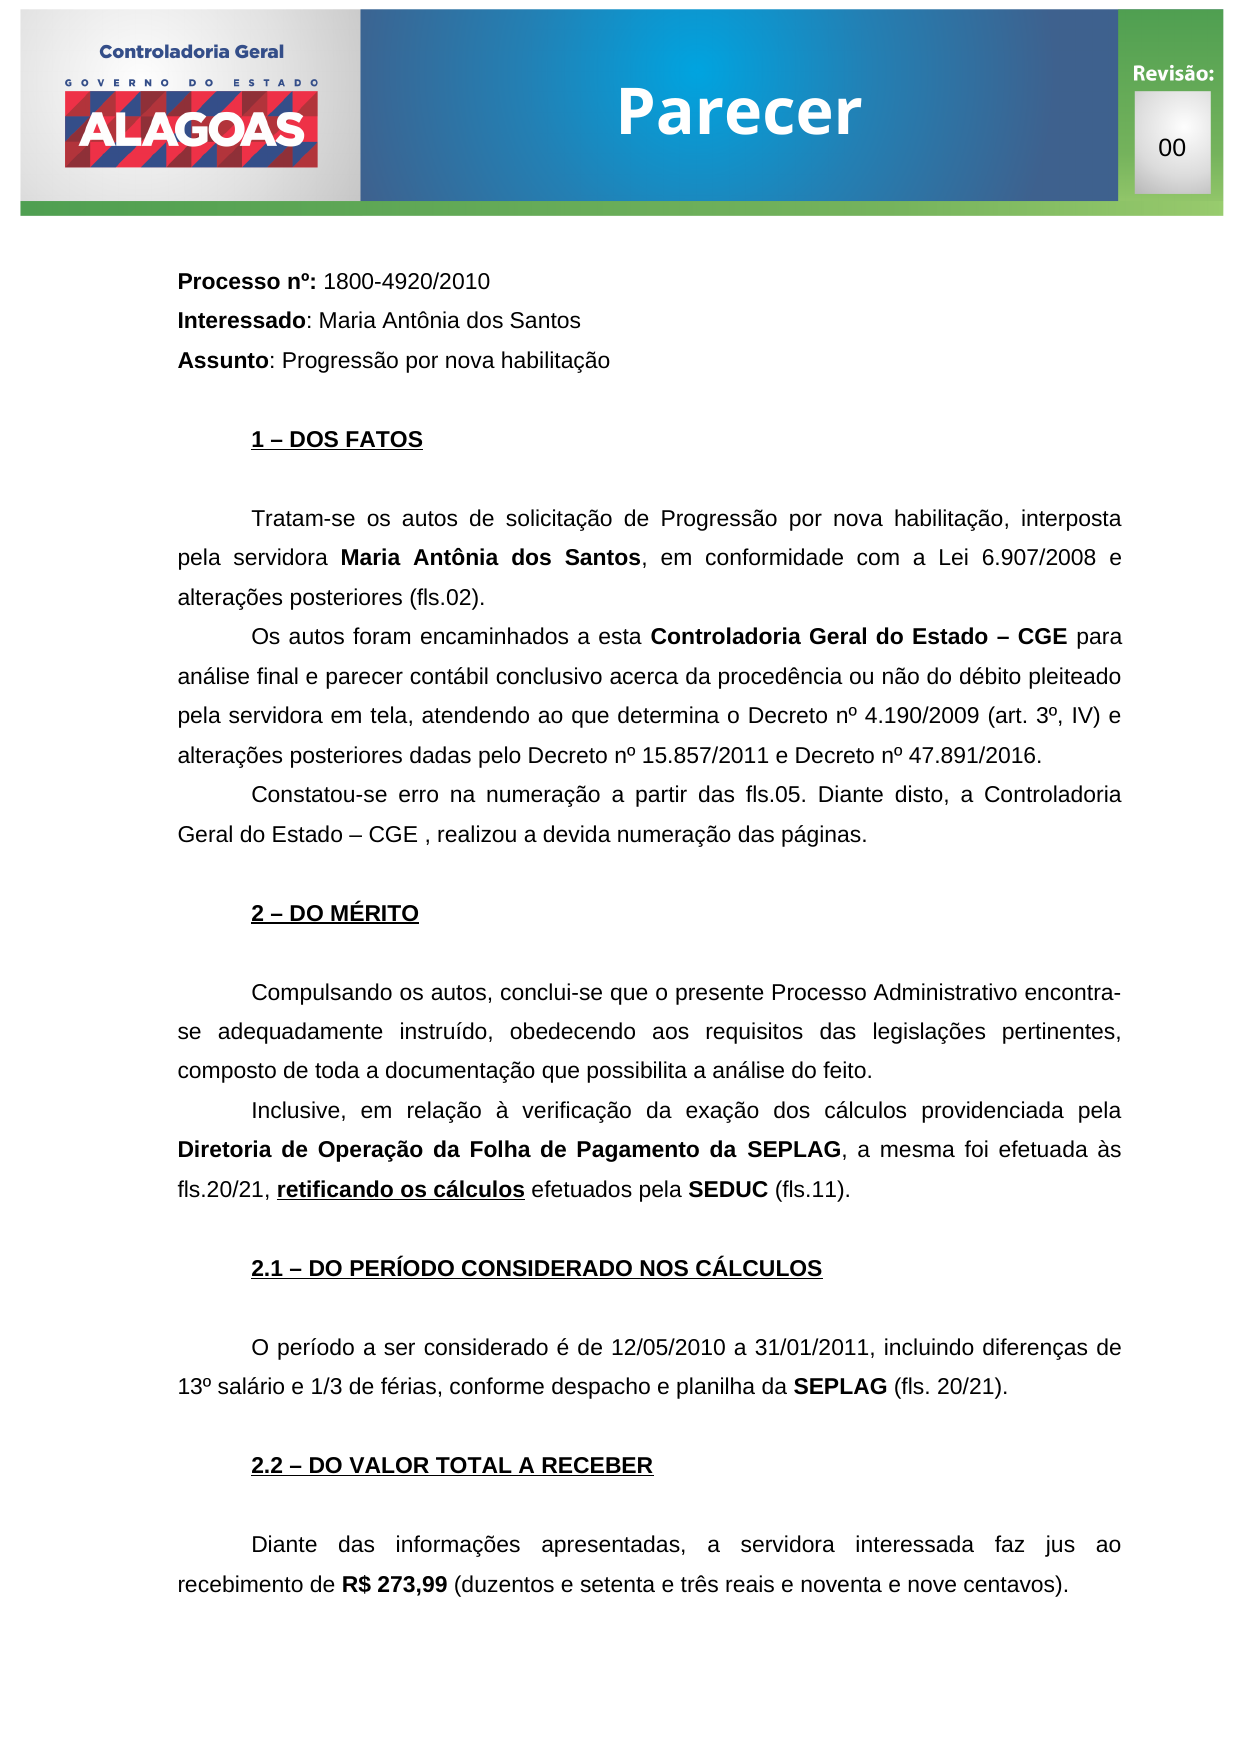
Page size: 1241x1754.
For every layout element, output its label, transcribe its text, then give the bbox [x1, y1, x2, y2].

text Diante das informações apresentadas, a servidora interessada faz jus ao recebimento de R$ 273,99 (duzentos e setenta e três reais e noventa e nove centavos). [177, 1531, 1122, 1597]
text Tratam-se os autos de solicitação de Progressão por nova habilitação, interposta pela servidora Maria Antônia dos Santos, em conformidade com a Lei 6.907/2008 e alterações posteriores (fls.02). [177, 505, 1122, 610]
text Processo nº: 1800-4920/2010 [177, 268, 1122, 294]
text 2.2 – DO VALOR TOTAL A RECEBER [177, 1452, 1122, 1478]
text Interessado: Maria Antônia dos Santos [177, 307, 1122, 334]
text Assunto: Progressão por nova habilitação [177, 347, 1122, 373]
text Constatou-se erro na numeração a partir das fls.05. Diante disto, a Controladoria Geral do Estado – CGE , realizou a devida numeração das páginas. [177, 781, 1122, 847]
text 1 – DOS FATOS [177, 426, 1122, 452]
picture [20, 9, 1224, 216]
text 2 – DO MÉRITO [177, 899, 1122, 926]
text O período a ser considerado é de 12/05/2010 a 31/01/2011, incluindo diferenças de 13º salário e 1/3 de férias, conforme despacho e planilha da SEPLAG (fls. 20/21). [177, 1334, 1122, 1399]
text Inclusive, em relação à verificação da exação dos cálculos providenciada pela Diretoria de Operação da Folha de Pagamento da SEPLAG, a mesma foi efetuada às fls.20/21, retificando os cálculos efetuados pela SEDUC (fls.11). [177, 1097, 1122, 1202]
text 2.1 – DO PERÍODO CONSIDERADO NOS CÁLCULOS [177, 1255, 1122, 1281]
text Os autos foram encaminhados a esta Controladoria Geral do Estado – CGE para análise final e parecer contábil conclusivo acerca da procedência ou não do débito pleiteado pela servidora em tela, atendendo ao que determina o Decreto nº 4.190/2009 (art. 3º, IV) e alterações posteriores dadas pelo Decreto nº 15.857/2011 e Decreto nº 47.891/2016. [177, 623, 1122, 768]
text Compulsando os autos, conclui-se que o presente Processo Administrativo encontra-se adequadamente instruído, obedecendo aos requisitos das legislações pertinentes, composto de toda a documentação que possibilita a análise do feito. [177, 978, 1122, 1084]
